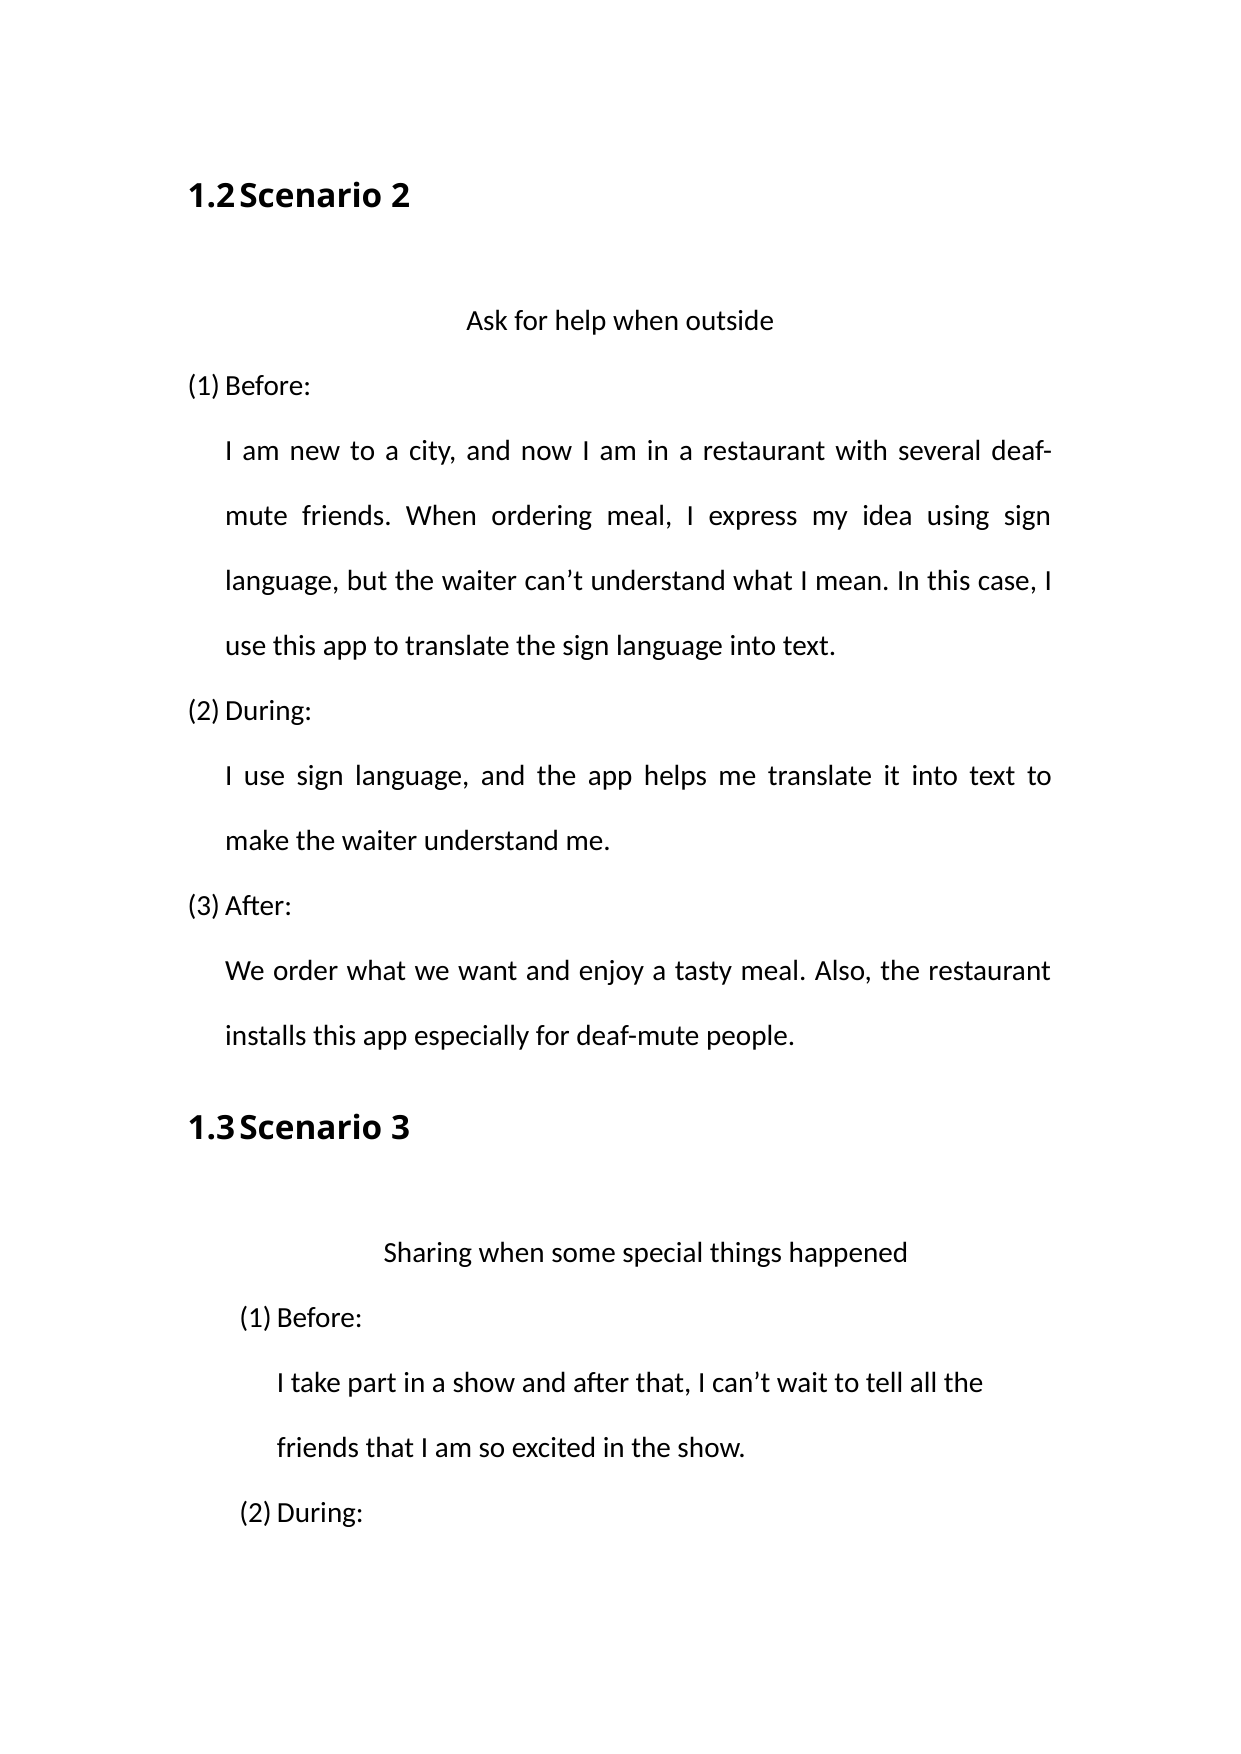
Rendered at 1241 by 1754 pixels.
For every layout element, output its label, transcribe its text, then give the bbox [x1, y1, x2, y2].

list Before: [239, 1284, 1053, 1349]
list We order what we want and enjoy a tasty meal. Also, the restaurant installs this app especially for deaf-mute people. [225, 937, 1053, 1067]
text Ask for help when outside [187, 287, 1053, 352]
list I take part in a show and after that, I can’t wait to tell all the friends that I am so excited in the show. [277, 1349, 1053, 1479]
list Sharing when some special things happened [239, 1219, 1053, 1284]
subtitle Scenario 3 [187, 1094, 1053, 1159]
list I use sign language, and the app helps me translate it into text to make the waiter understand me. [225, 742, 1053, 872]
subtitle Scenario 2 [187, 162, 1053, 227]
list During: [187, 677, 1053, 742]
list During: [239, 1479, 1053, 1544]
list Before: [187, 352, 1053, 417]
list I am new to a city, and now I am in a restaurant with several deaf-mute friends. When ordering meal, I express my idea using sign language, but the waiter can’t understand what I mean. In this case, I use this app to translate the sign language into text. [225, 417, 1053, 677]
list After: [187, 872, 1053, 937]
